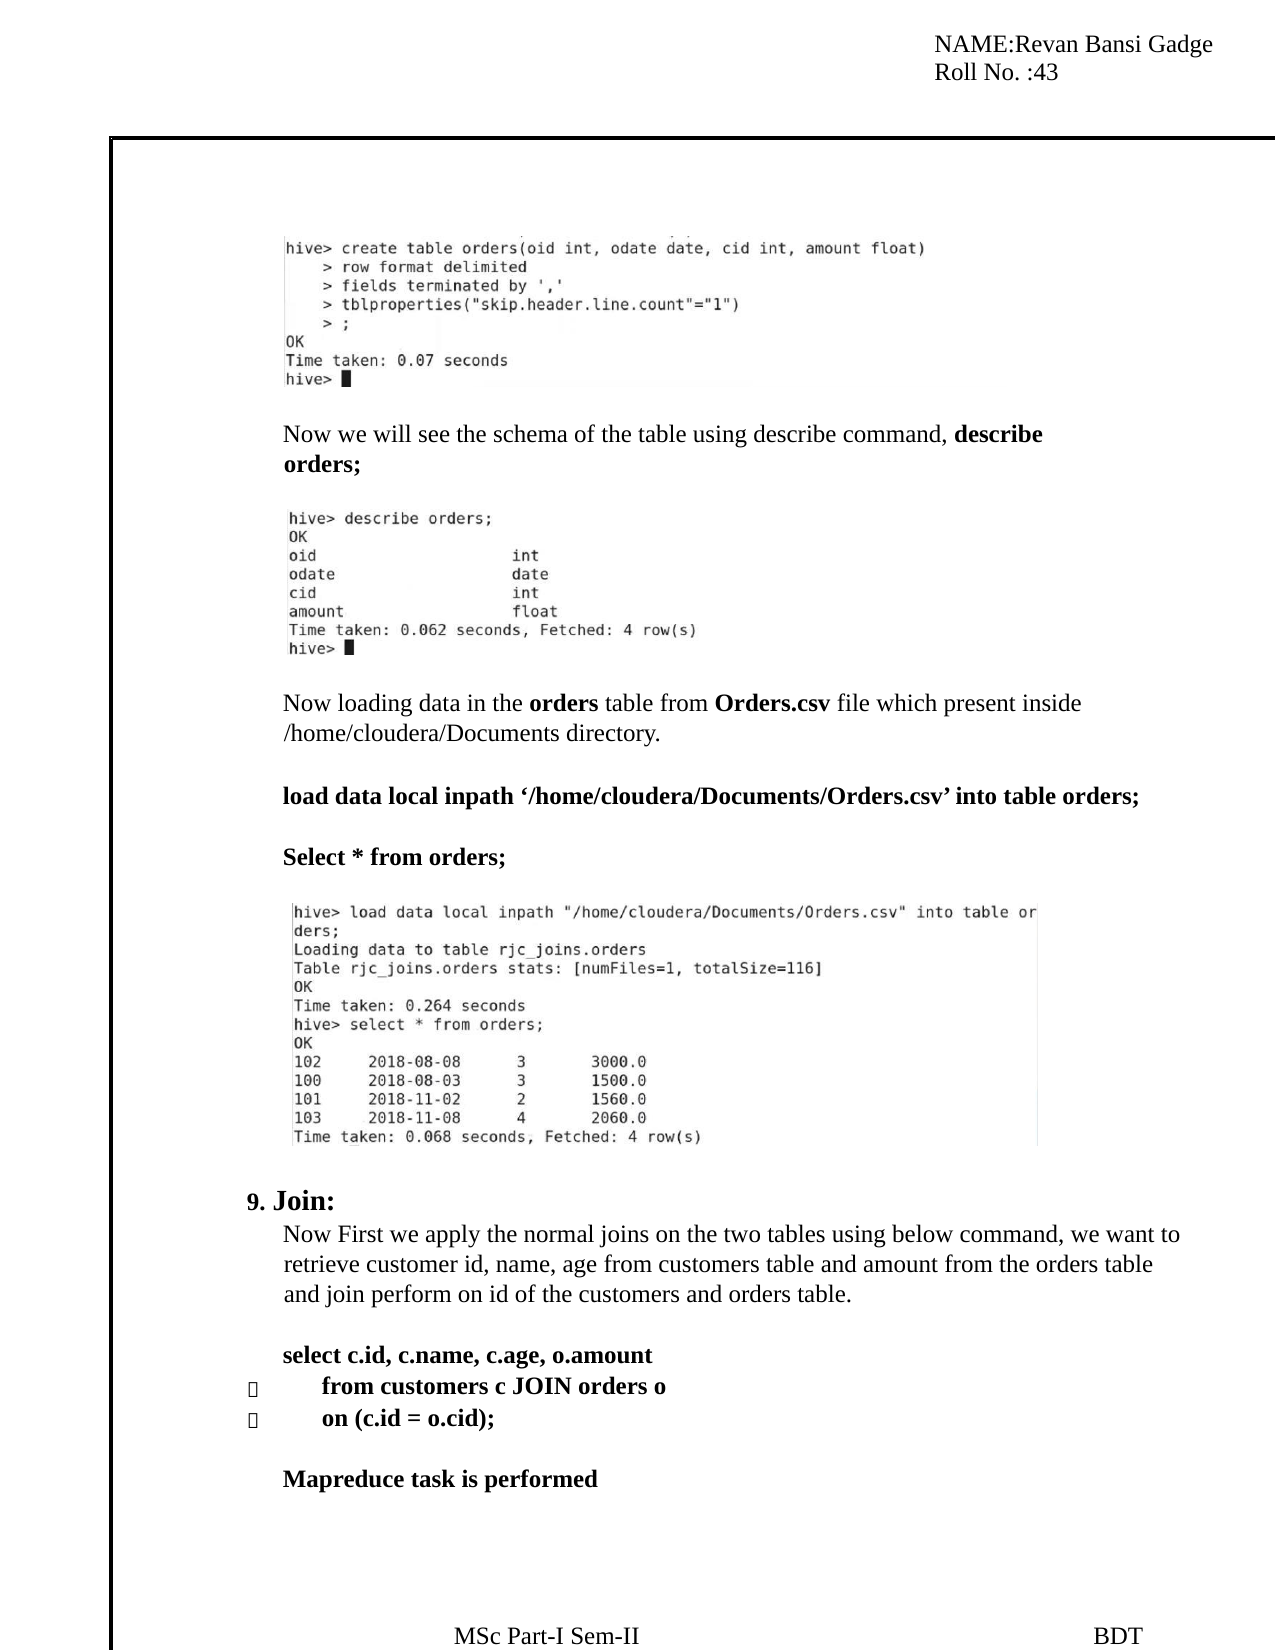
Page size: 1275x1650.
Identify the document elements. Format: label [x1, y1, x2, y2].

picture [287, 509, 982, 655]
picture [292, 903, 1038, 1146]
picture [284, 236, 1008, 387]
